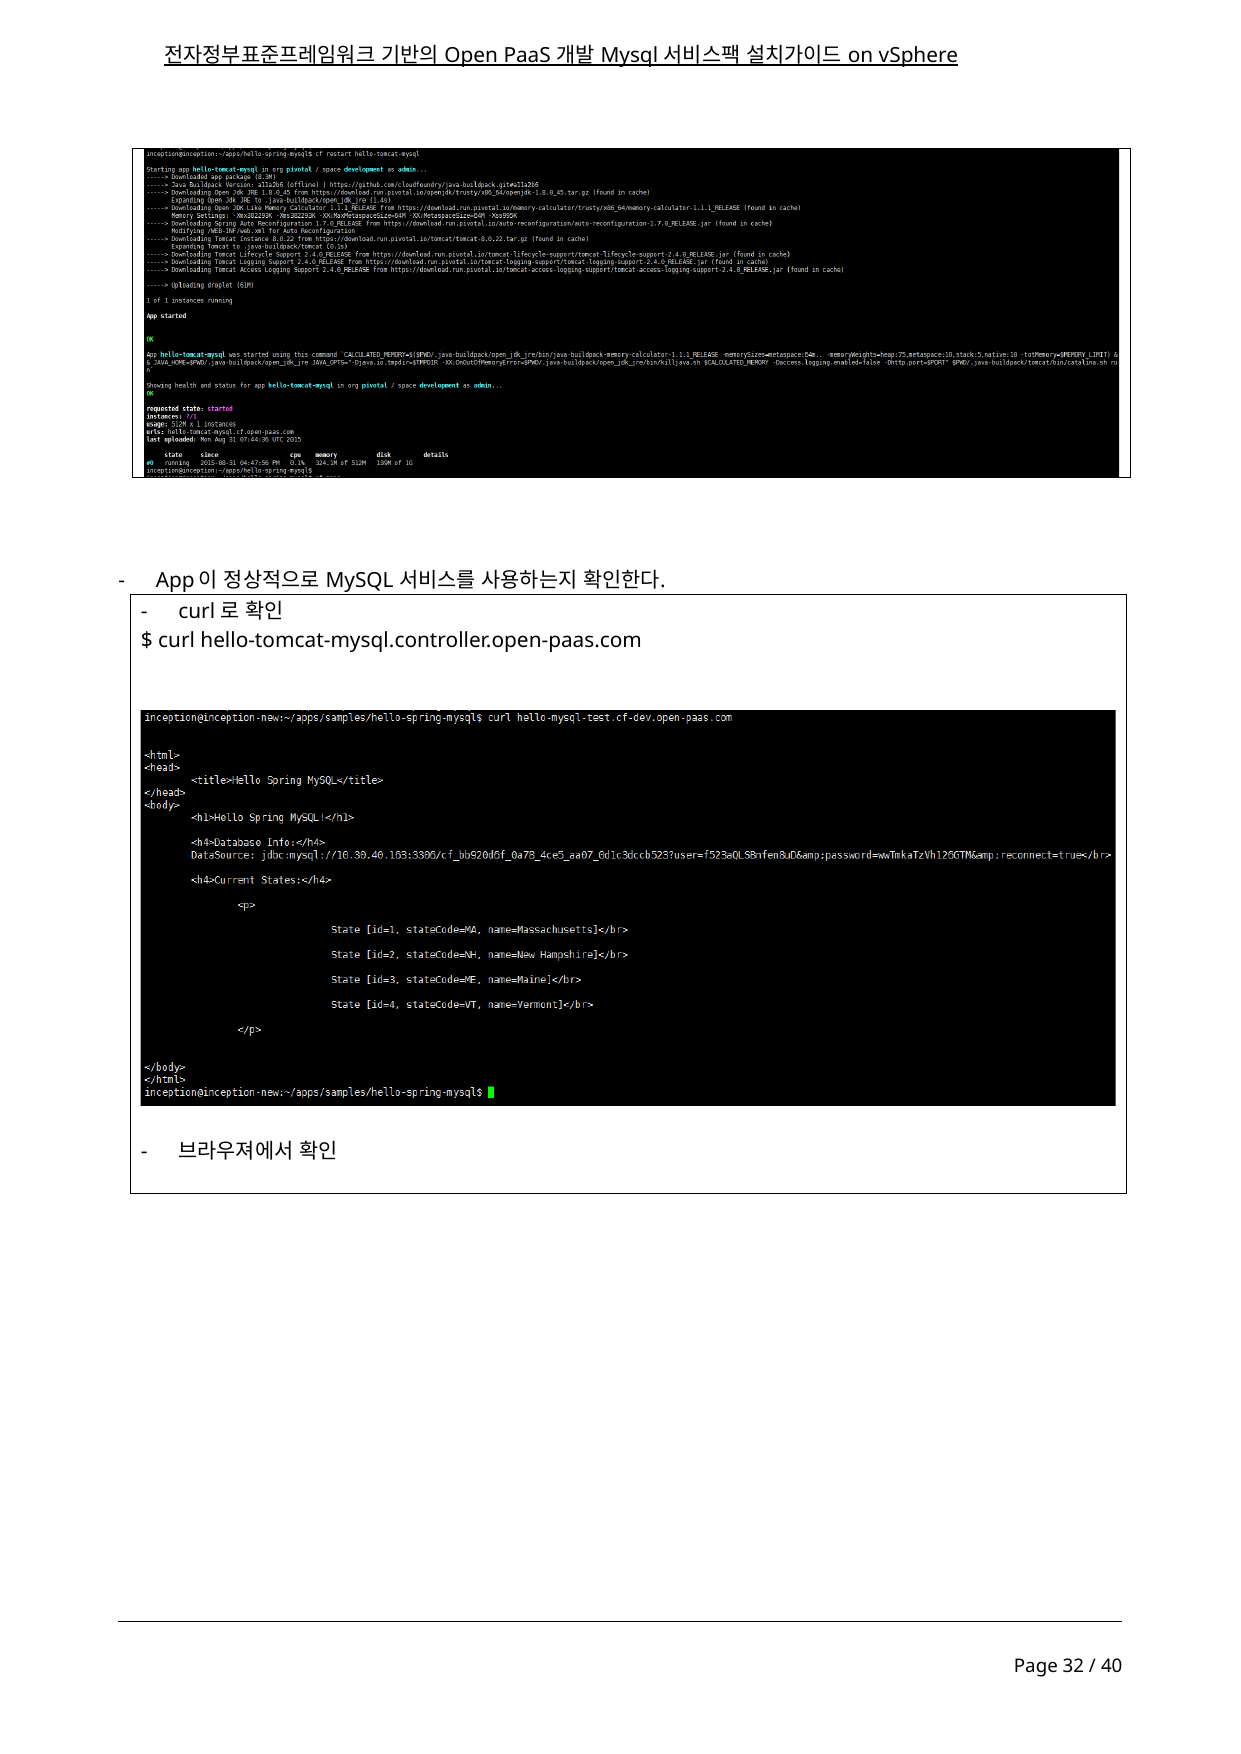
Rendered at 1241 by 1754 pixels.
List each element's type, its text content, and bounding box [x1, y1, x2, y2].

picture [144, 148, 1120, 477]
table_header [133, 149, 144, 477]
picture [140, 710, 1116, 1106]
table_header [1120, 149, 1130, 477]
table_header curl 로 확인 $ curl hello-tomcat-mysql.controller.open-paas.com 브라우져에서 확인 [131, 595, 1126, 1193]
list App이 정상적으로 MySQL 서비스를 사용하는지 확인한다. [118, 563, 1122, 593]
